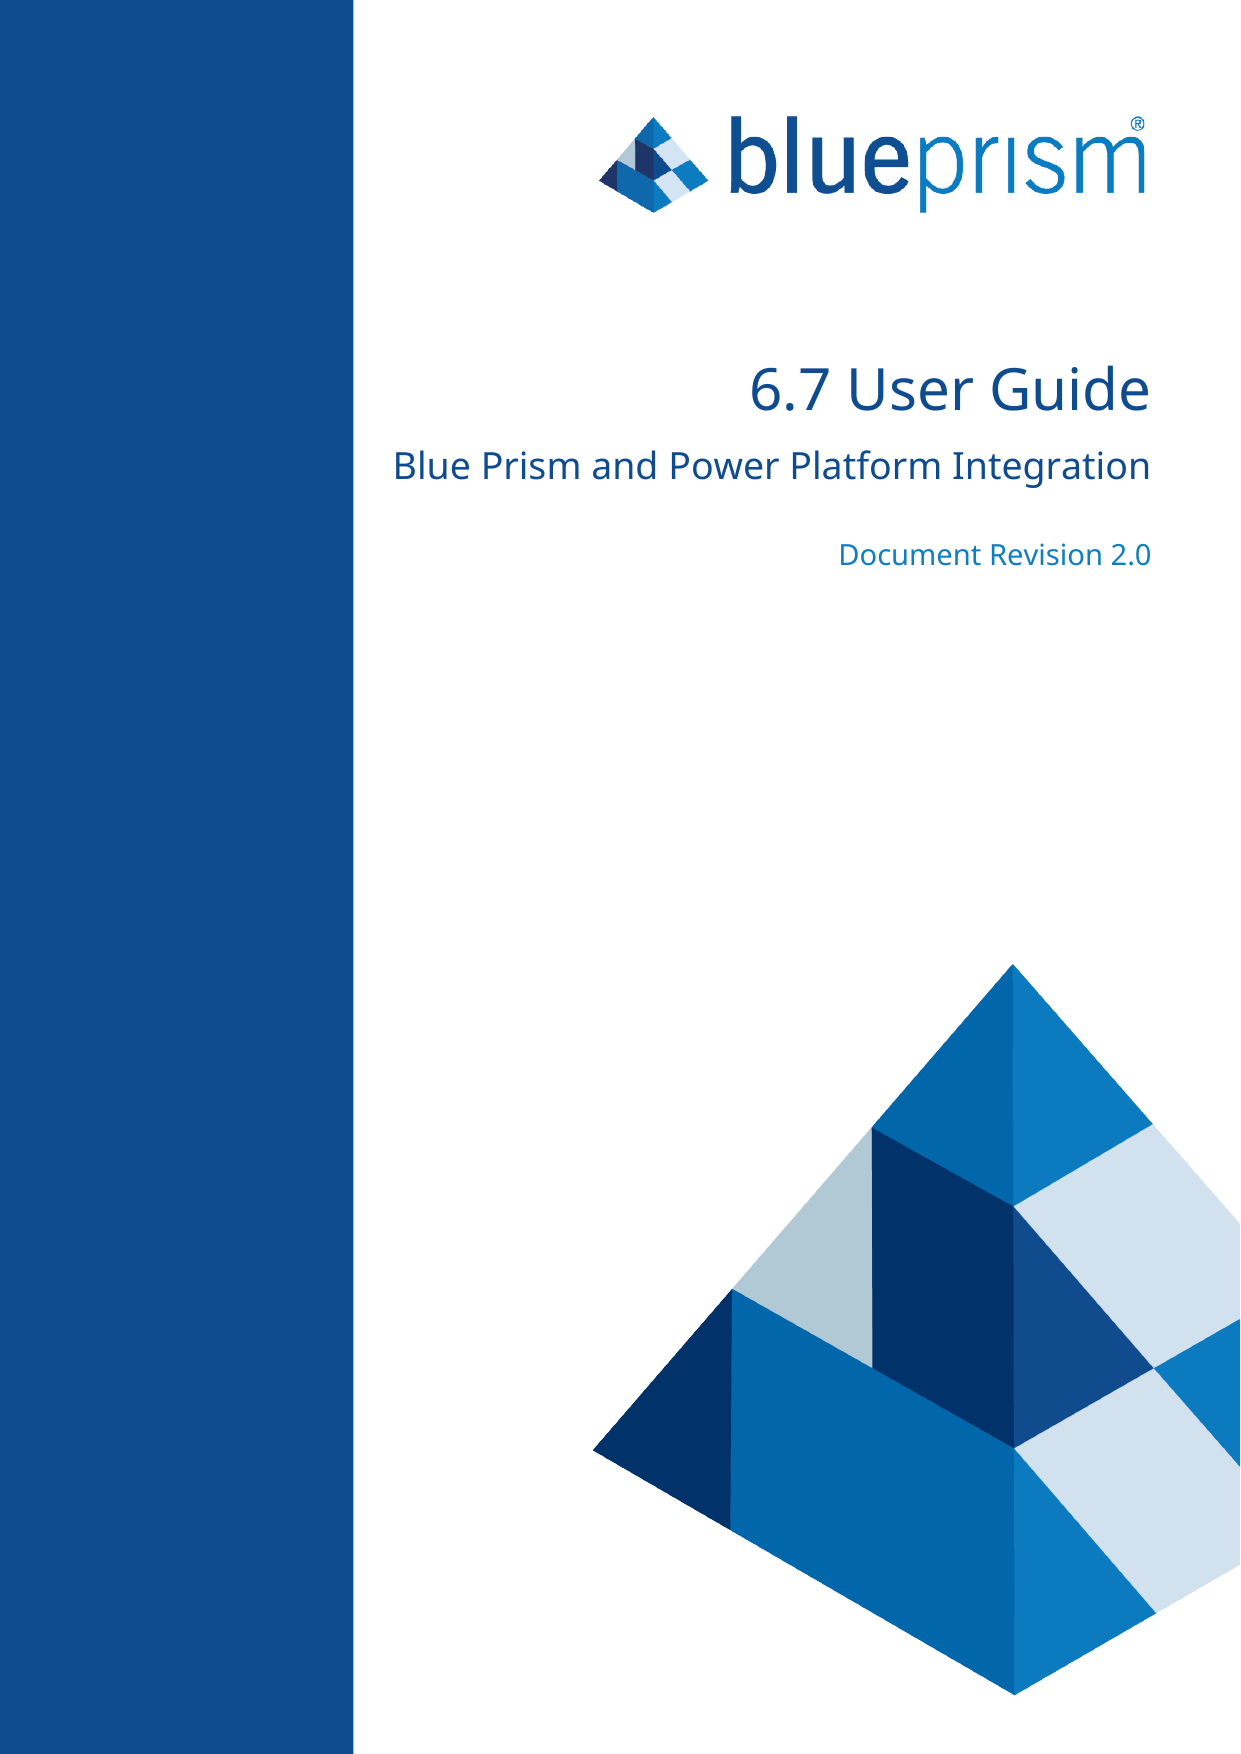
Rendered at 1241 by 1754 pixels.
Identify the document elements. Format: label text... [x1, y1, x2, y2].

picture [598, 116, 1145, 213]
title 6.7 User Guide [384, 348, 1152, 427]
subtitle Blue Prism and Power Platform Integration [384, 440, 1152, 491]
picture [571, 926, 1241, 1716]
subtitle Document Revision 2.0 [384, 534, 1152, 574]
